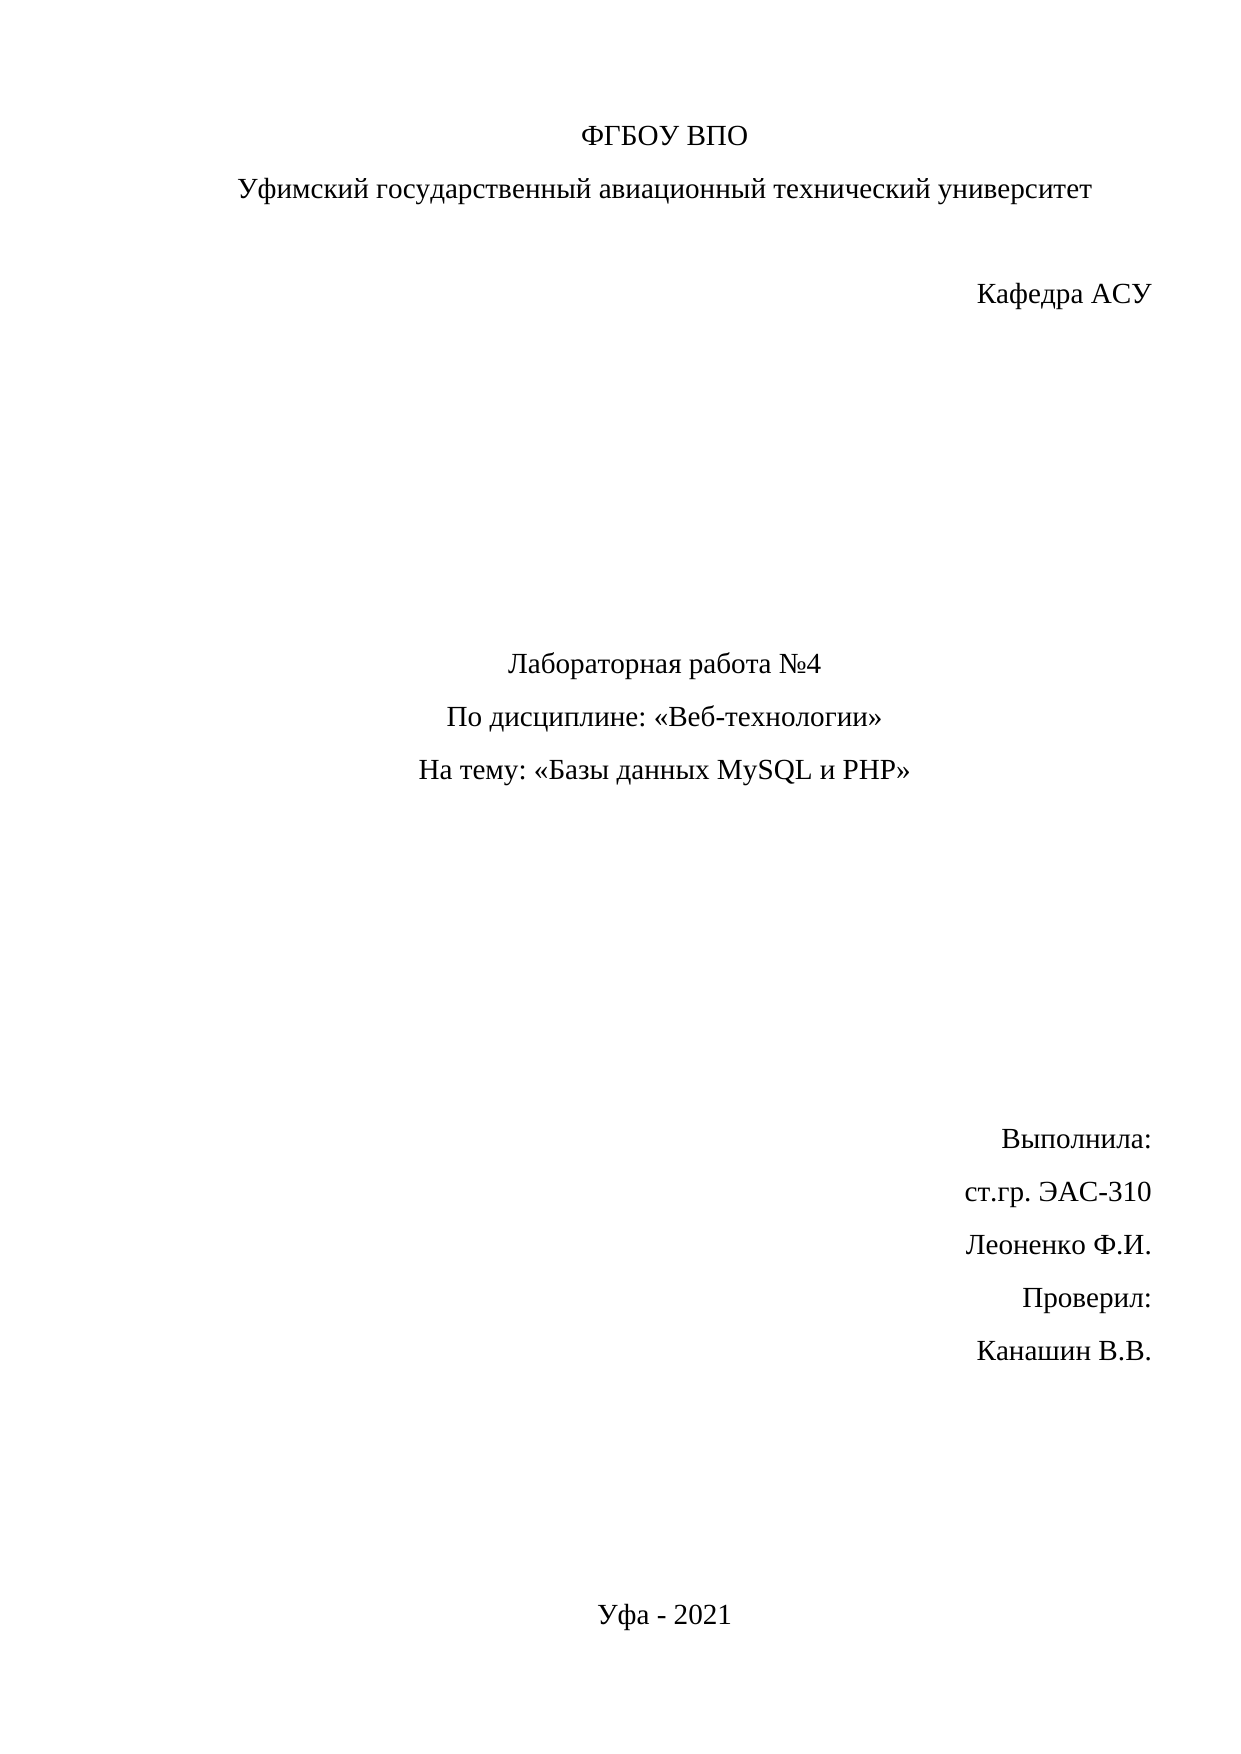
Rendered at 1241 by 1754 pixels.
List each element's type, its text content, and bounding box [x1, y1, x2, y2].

text Уфимский государственный авиационный технический университет [177, 171, 1152, 204]
text Проверил: [177, 1280, 1152, 1313]
text Выполнила: [177, 1122, 1152, 1155]
text Лабораторная работа №4 [177, 646, 1152, 680]
text По дисциплине: «Веб-технологии» [177, 699, 1152, 733]
text Леоненко Ф.И. [177, 1227, 1152, 1261]
text Кафедра АСУ [177, 277, 1152, 310]
text ФГБОУ ВПО [177, 118, 1152, 152]
text На тему: «Базы данных MySQL и PHP» [177, 752, 1152, 785]
text Уфа - 2021 [177, 1597, 1152, 1630]
text Канашин В.В. [177, 1333, 1152, 1366]
text ст.гр. ЭАС-310 [177, 1174, 1152, 1208]
